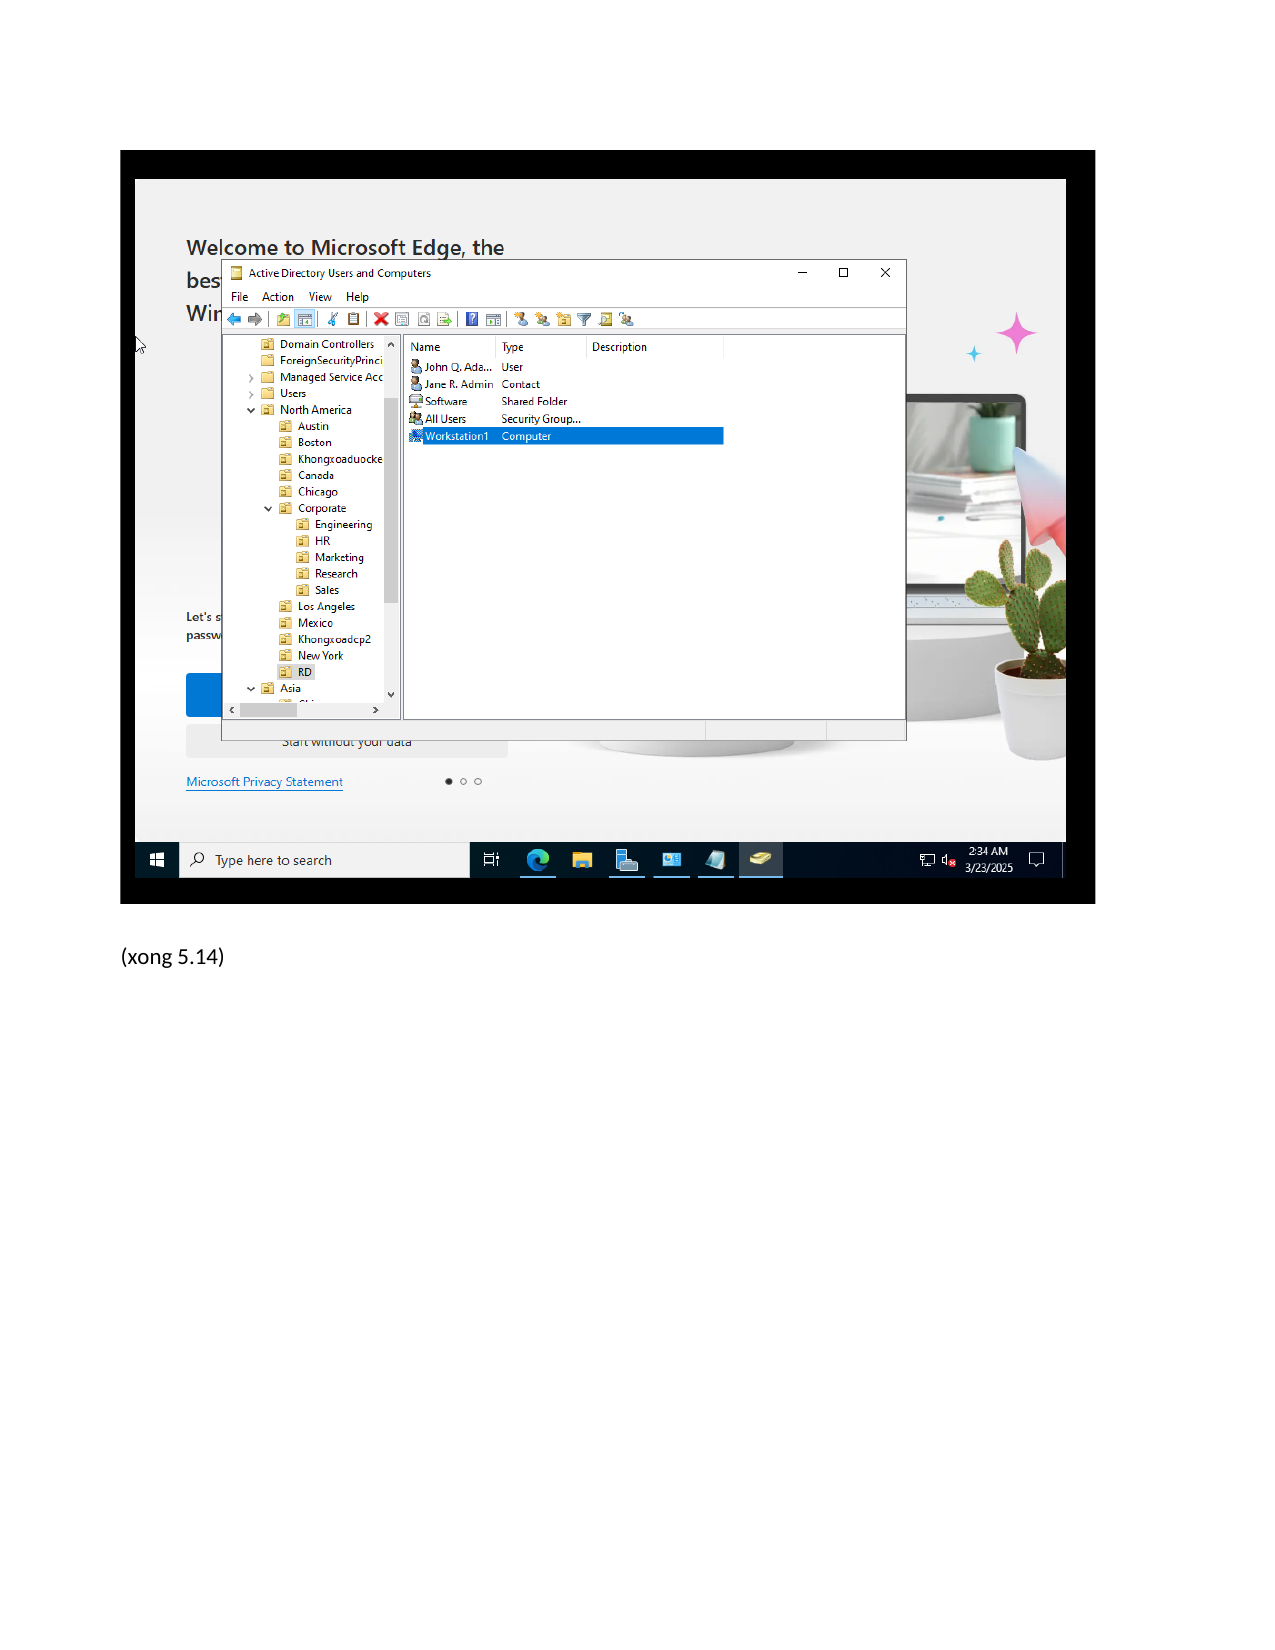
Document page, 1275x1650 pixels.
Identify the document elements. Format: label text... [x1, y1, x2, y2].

text (xong 5.14) [120, 942, 1124, 970]
picture [120, 150, 1096, 904]
